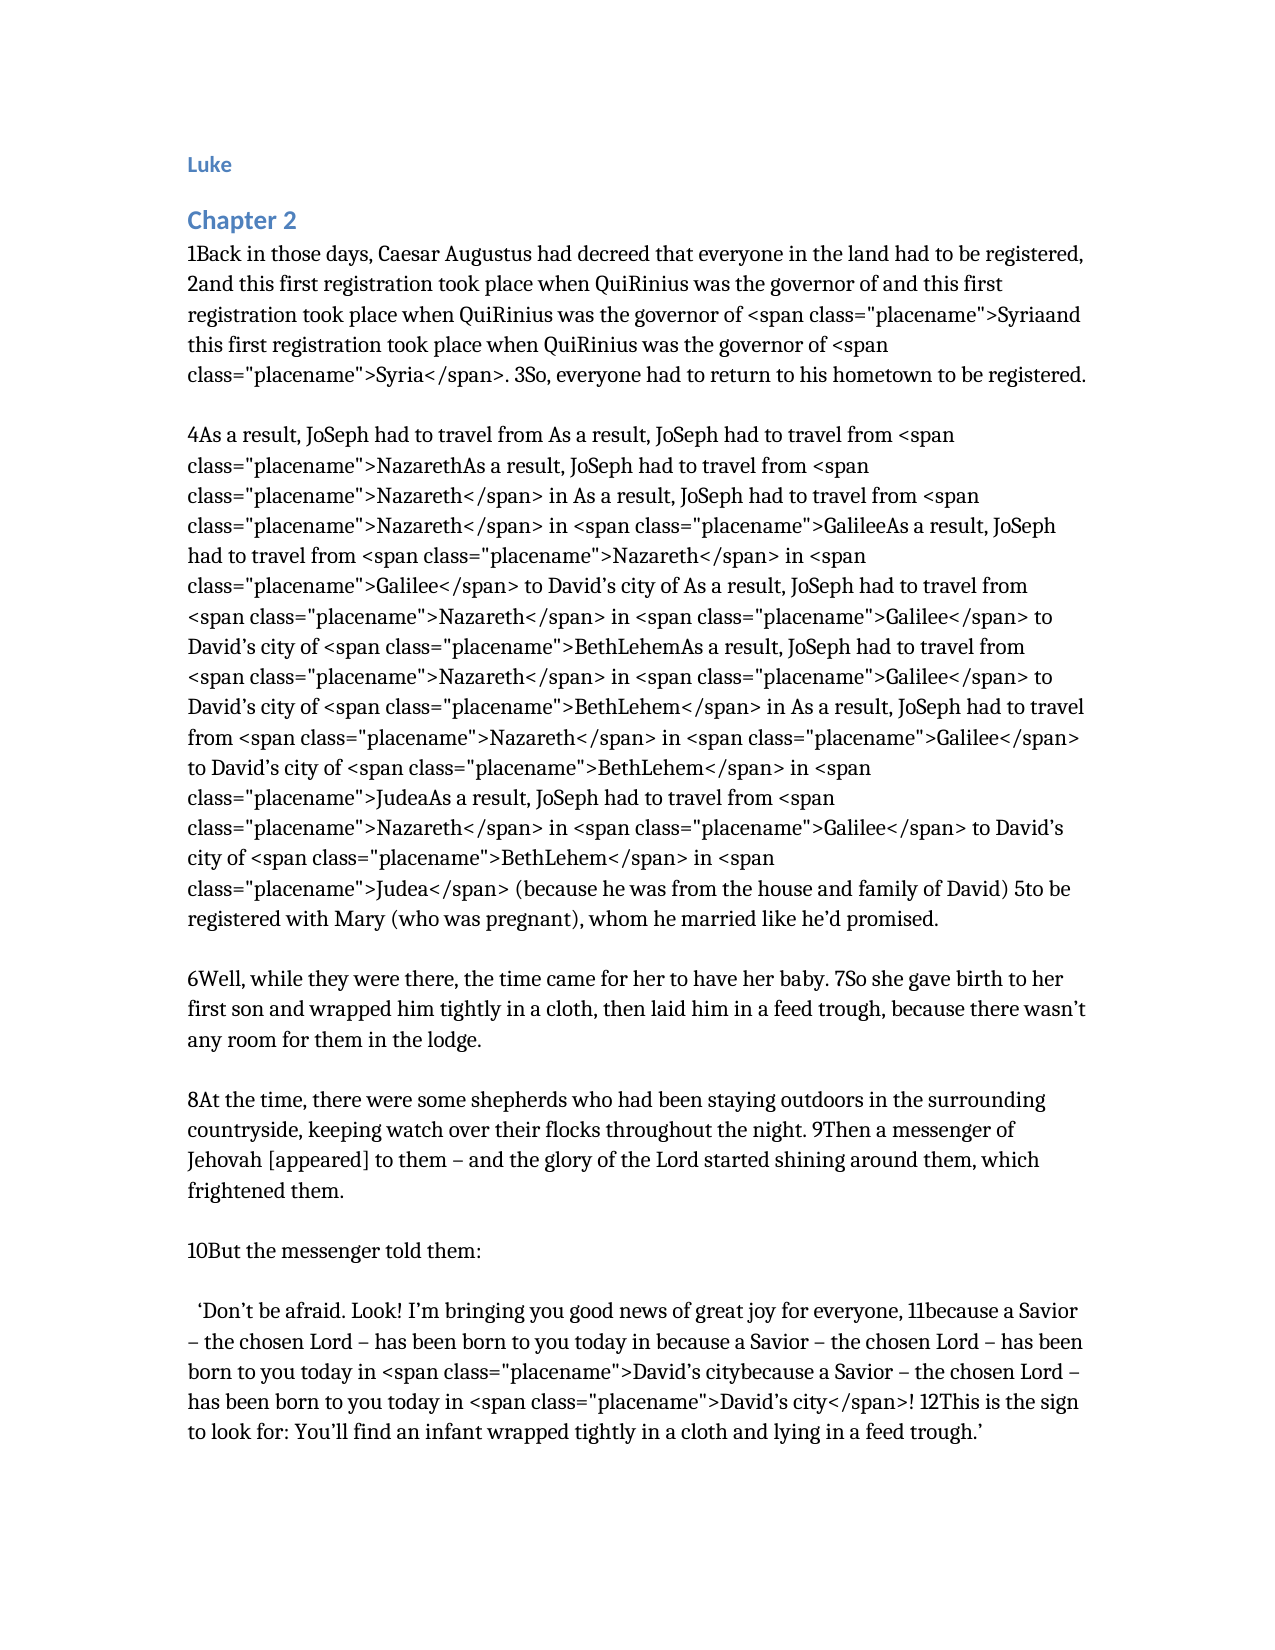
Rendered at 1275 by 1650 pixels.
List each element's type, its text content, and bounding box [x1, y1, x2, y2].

subtitle Chapter 2 [187, 203, 1087, 236]
subtitle Luke [187, 150, 1087, 178]
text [187, 241, 1087, 1476]
